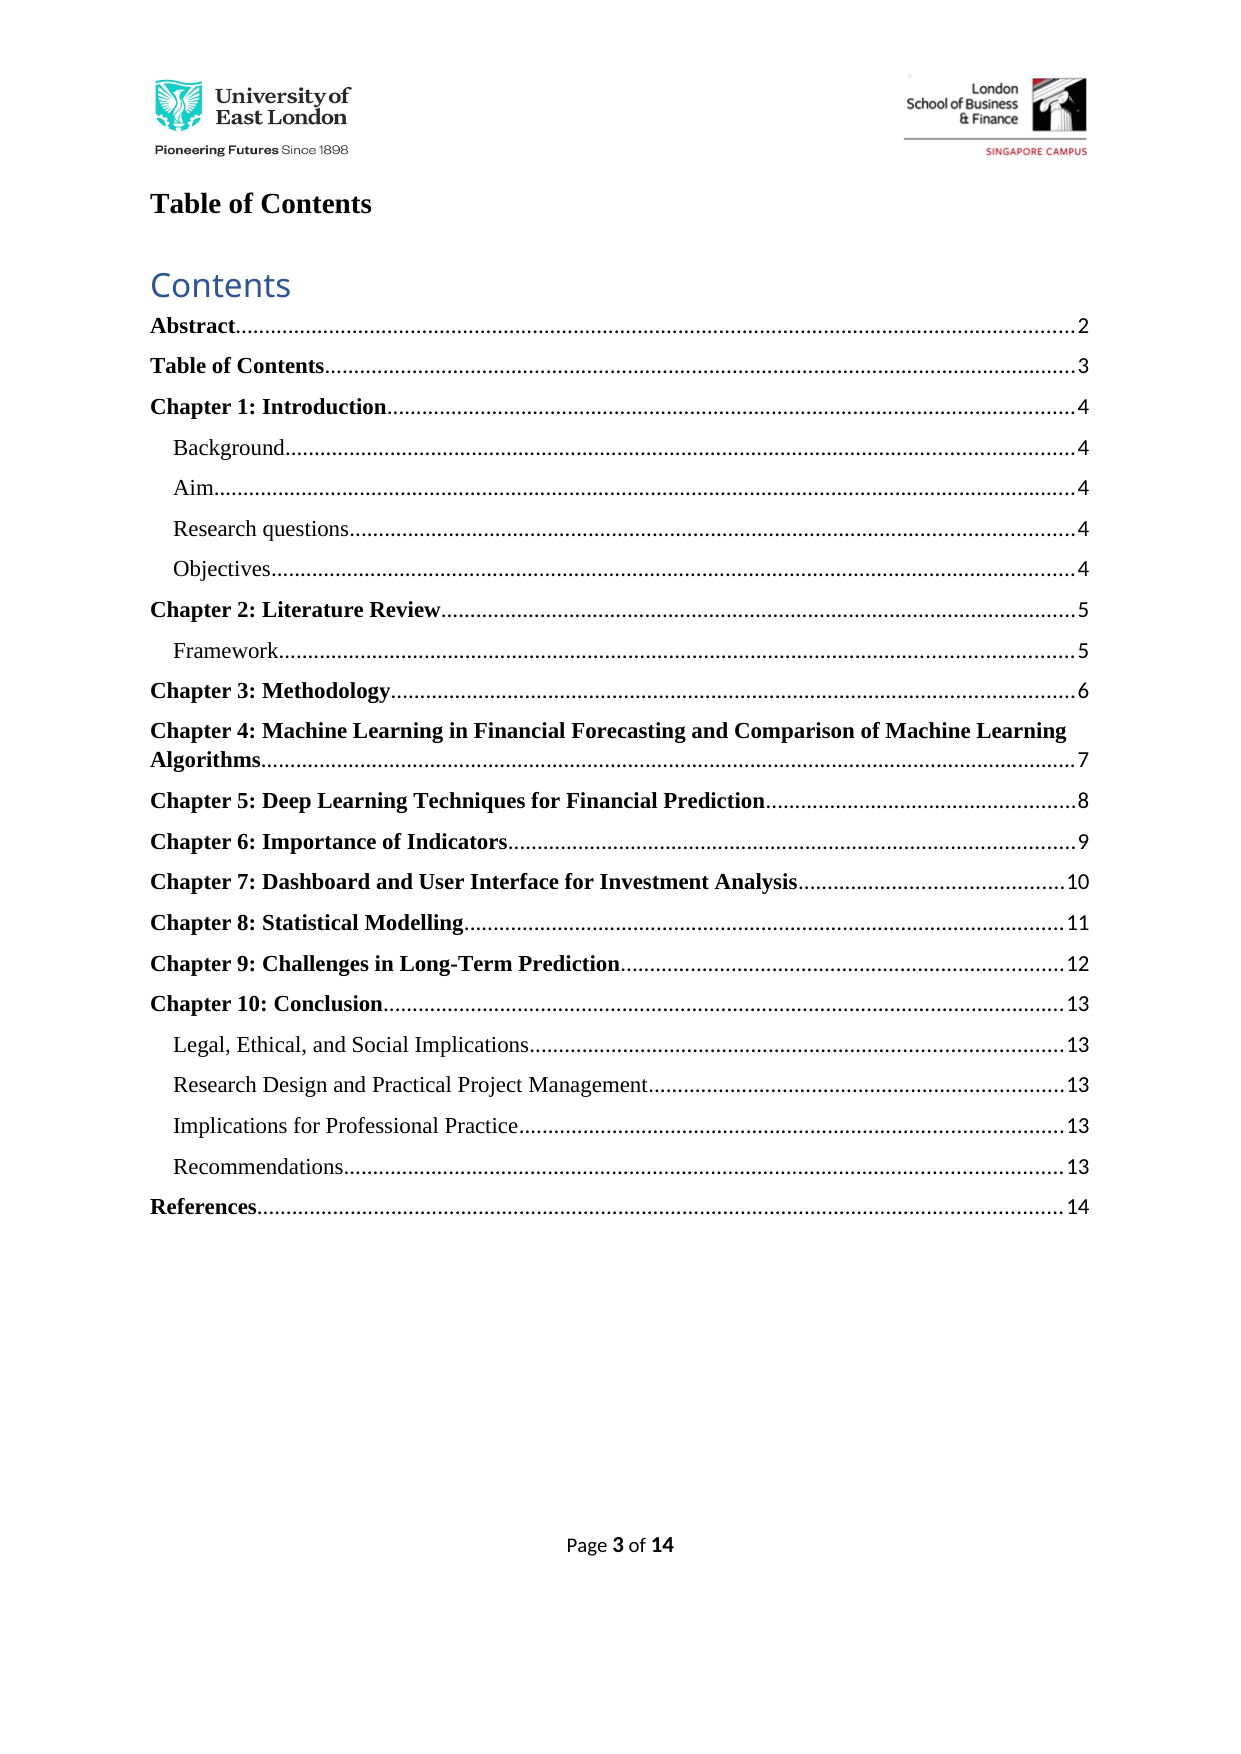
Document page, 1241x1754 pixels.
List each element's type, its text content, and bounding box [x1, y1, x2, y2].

picture [150, 73, 359, 159]
picture [889, 74, 1091, 159]
subtitle Table of Contents [150, 187, 1090, 220]
